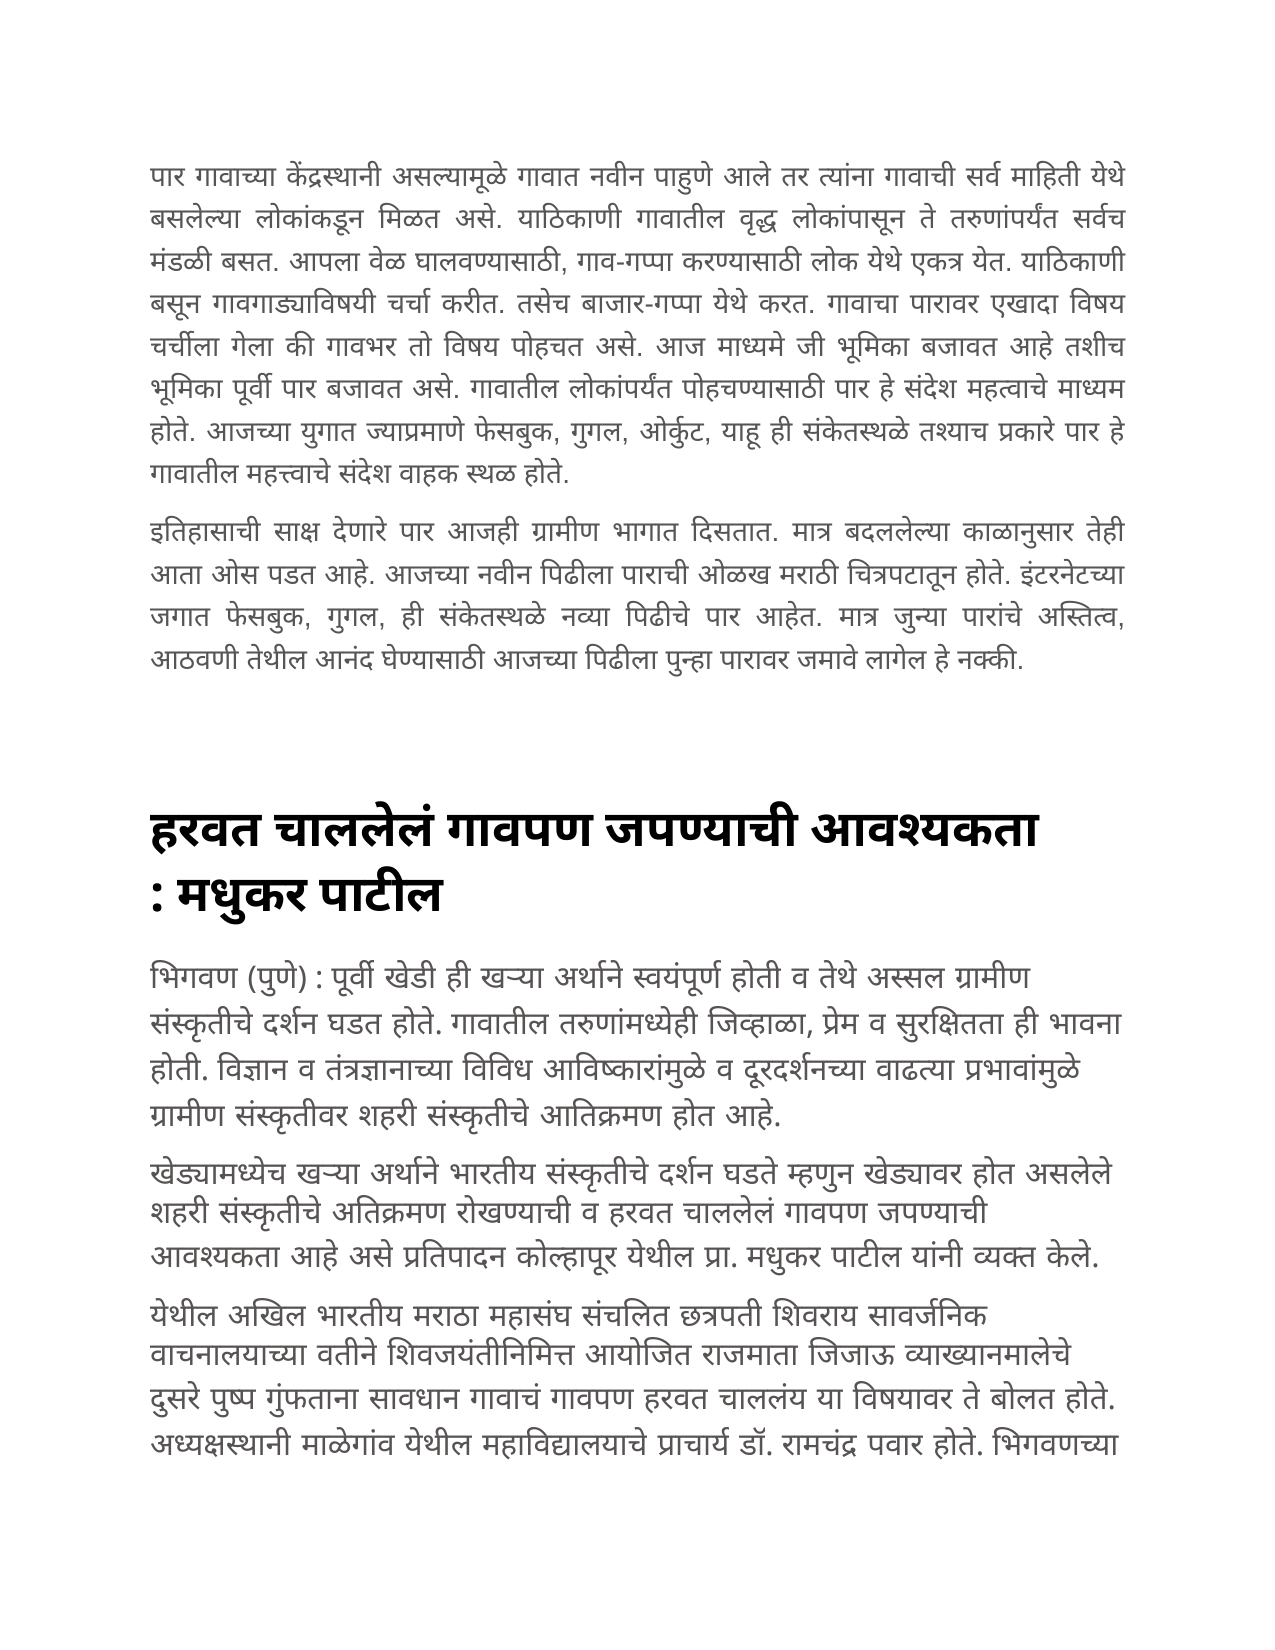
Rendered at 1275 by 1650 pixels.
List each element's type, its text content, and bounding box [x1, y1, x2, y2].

text भिगवण (पुणे) : पूर्वी खेडी ही खऱ्या अर्थाने स्वयंपूर्ण होती व तेथे अस्सल ग्रामीण संस्कृतीचे दर्शन घडत होते. गावातील तरुणांमध्येही जिव्हाळा, प्रेम व सुरक्षितता ही भावना होती. विज्ञान व तंत्रज्ञानाच्या विविध आविष्कारांमुळे व दूरदर्शनच्या वाढत्या प्रभावांमुळे ग्रामीण संस्कृतीवर शहरी संस्कृतीचे आतिक्रमण होत आहे. [150, 955, 1125, 1136]
text पार गावाच्या केंद्रस्थानी असल्यामूळे गावात नवीन पाहुणे आले तर त्यांना गावाची सर्व माहिती येथे बसलेल्या लोकांकडून मिळत असे. याठिकाणी गावातील वृद्ध लोकांपासून ते तरुणांपर्यंत सर्वच मंडळी बसत. आपला वेळ घालवण्यासाठी, गाव-गप्पा करण्यासाठी लोक येथे एकत्र येत. याठिकाणी बसून गावगाड्याविषयी चर्चा करीत. तसेच बाजार-गप्पा येथे करत. गावाचा पारावर एखादा विषय चर्चीला गेला की गावभर तो विषय पोहचत असे. आज माध्यमे जी भूमिका बजावत आहे तशीच भूमिका पूर्वी पार बजावत असे. गावातील लोकांपर्यंत पोहचण्यासाठी पार हे संदेश महत्वाचे माध्यम होते. आजच्या युगात ज्याप्रमाणे फेसबुक, गुगल, ओर्कुट, याहू ही संकेतस्थळे तश्याच प्रकारे पार हे गावातील महत्त्वाचे संदेश वाहक स्थळ होते. [150, 150, 1125, 490]
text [150, 1297, 1125, 1464]
text खेड्यामध्येच खऱ्या अर्थाने भारतीय संस्कृतीचे दर्शन घडते म्हणुन खेड्यावर होत असलेले शहरी संस्कृतीचे अतिक्रमण रोखण्याची व हरवत चाललेलं गावपण जपण्याची आवश्यकता आहे असे प्रतिपादन कोल्हापूर येथील प्रा. मधुकर पाटील यांनी व्यक्त केले. [150, 1156, 1125, 1277]
text इतिहासाची साक्ष देणारे पार आजही ग्रामीण भागात दिसतात. मात्र बदललेल्या काळानुसार तेही आता ओस पडत आहे. आजच्या नवीन पिढीला पाराची ओळख मराठी चित्रपटातून होते. इंटरनेटच्या जगात फेसबुक, गुगल, ही संकेतस्थळे नव्या पिढीचे पार आहेत. मात्र जुन्या पारांचे अस्तित्व, आठवणी तेथील आनंद घेण्यासाठी आजच्या पिढीला पुन्हा पारावर जमावे लागेल हे नक्की. [150, 506, 1125, 676]
subtitle हरवत चाललेलं गावपण जपण्याची आवश्यकता : मधुकर पाटील [150, 799, 1125, 926]
